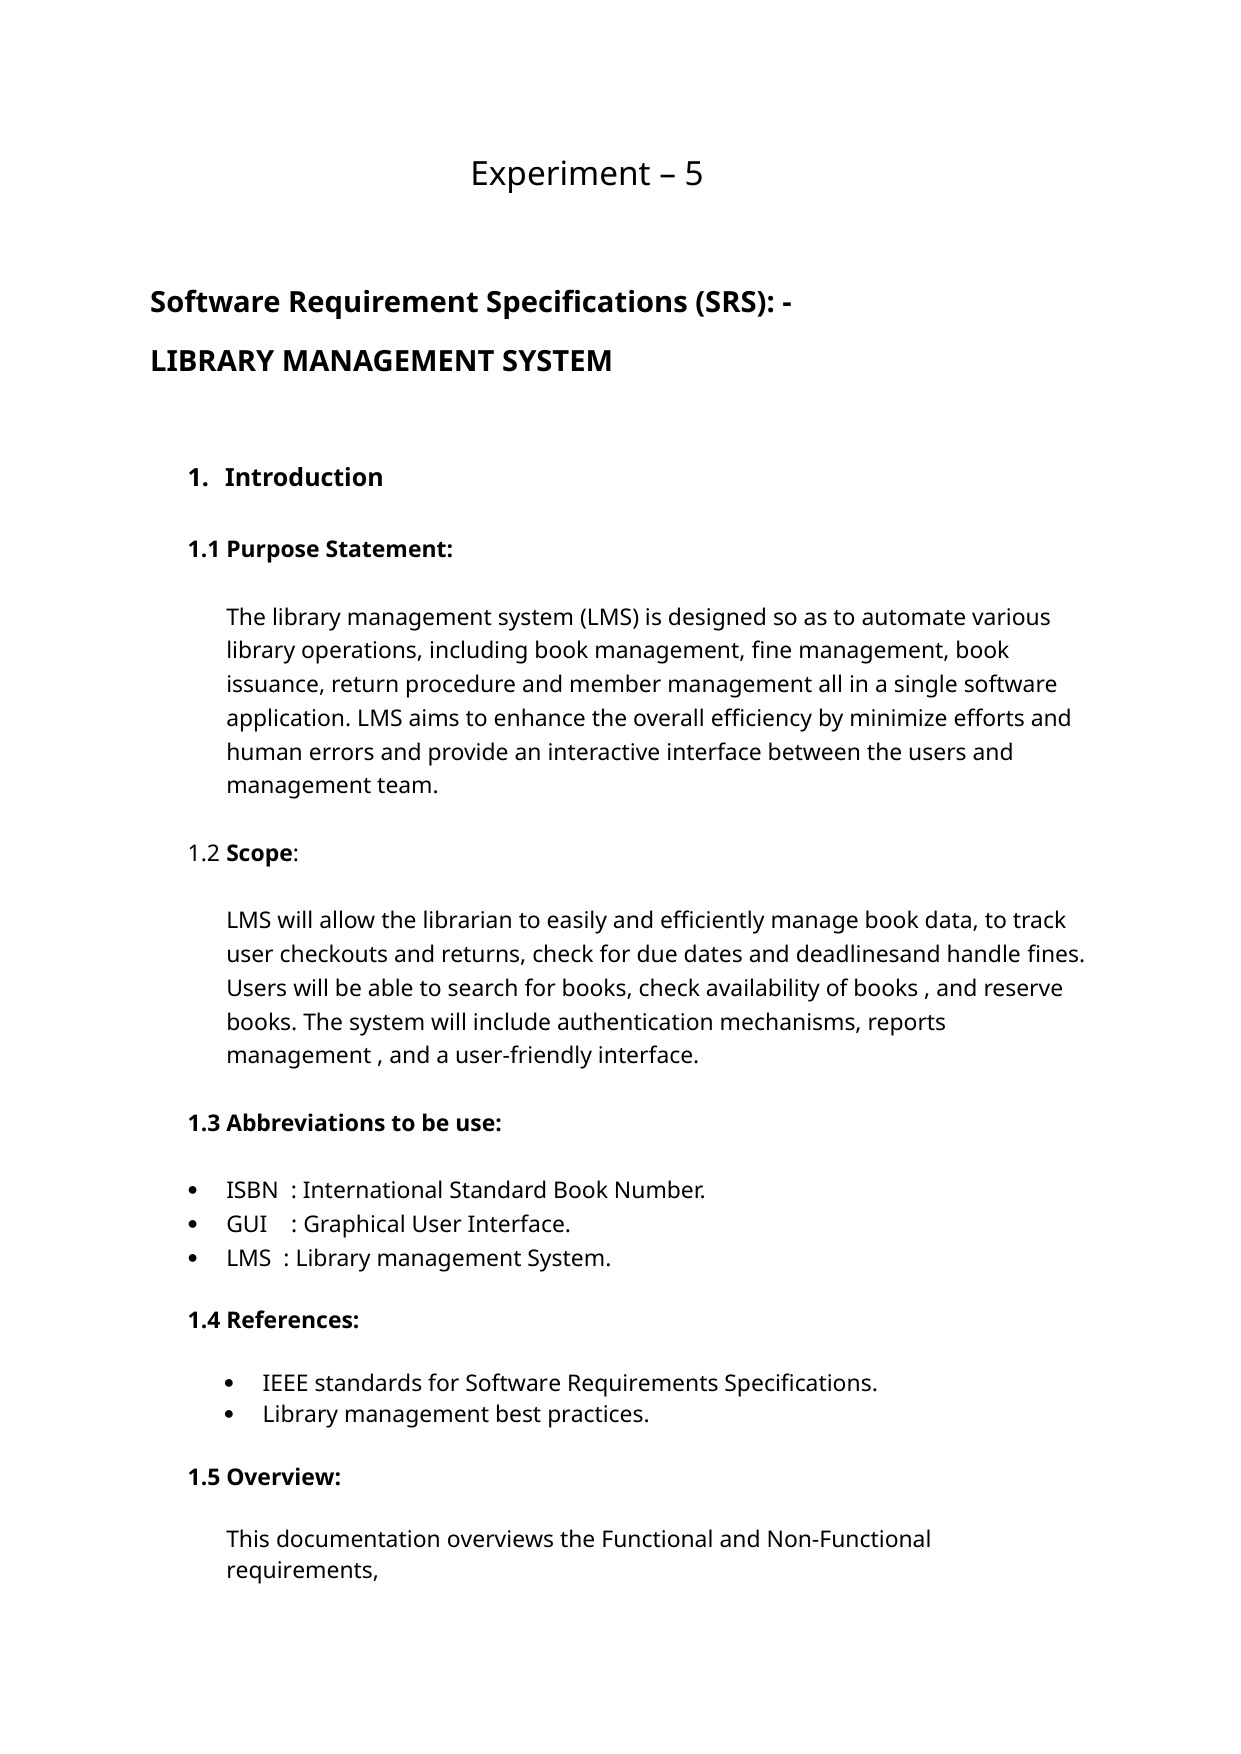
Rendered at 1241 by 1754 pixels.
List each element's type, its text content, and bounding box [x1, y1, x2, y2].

text Experiment – 5 [150, 150, 1090, 195]
list This documentation overviews the Functional and Non-Functional requirements, [226, 1523, 1090, 1586]
list The library management system (LMS) is designed so as to automate various library operations, including book management, fine management, book issuance, return procedure and member management all in a single software application. LMS aims to enhance the overall efficiency by minimize efforts and human errors and provide an interactive interface between the users and management team. [226, 601, 1090, 801]
list GUI : Graphical User Interface. [188, 1208, 1090, 1239]
list Introduction [187, 460, 1090, 494]
list Abbreviations to be use: [187, 1107, 1090, 1138]
list Overview: [187, 1461, 1090, 1492]
list IEEE standards for Software Requirements Specifications. [225, 1367, 1090, 1398]
list Purpose Statement: [187, 533, 1090, 564]
list Scope: [187, 837, 1090, 868]
text LIBRARY MANAGEMENT SYSTEM [150, 341, 1090, 380]
list References: [187, 1304, 1090, 1336]
text Software Requirement Specifications (SRS): - [150, 281, 1090, 321]
list LMS : Library management System. [188, 1242, 1090, 1273]
list LMS will allow the librarian to easily and efficiently manage book data, to track user checkouts and returns, check for due dates and deadlinesand handle fines. Users will be able to search for books, check availability of books , and reserve books. The system will include authentication mechanisms, reports management , and a user-friendly interface. [226, 904, 1090, 1071]
list ISBN : International Standard Book Number. [188, 1174, 1090, 1206]
list Library management best practices. [225, 1398, 1090, 1429]
